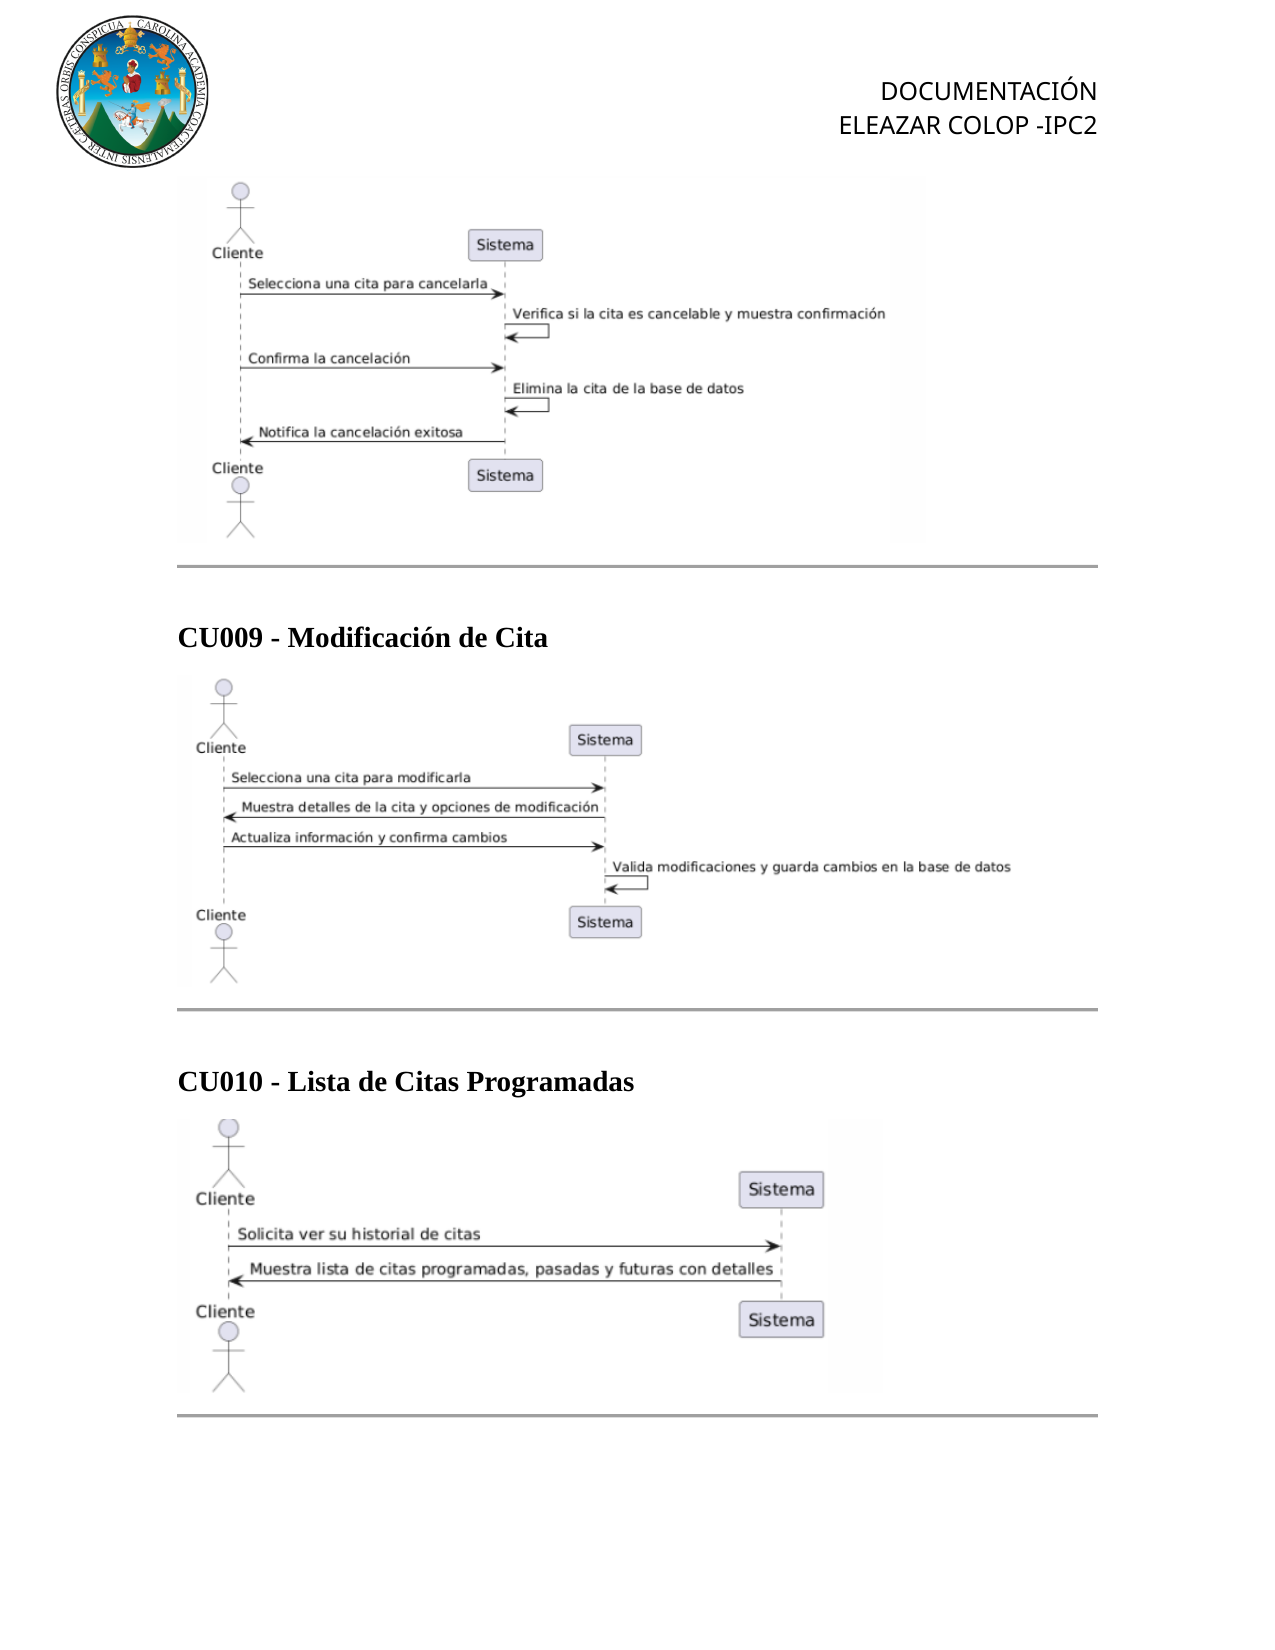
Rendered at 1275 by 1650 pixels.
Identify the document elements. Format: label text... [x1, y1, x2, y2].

text CU009 - Modificación de Cita [177, 621, 1098, 654]
picture [177, 675, 1014, 987]
text CU010 - Lista de Citas Programadas [177, 1064, 1098, 1097]
picture [177, 176, 926, 543]
picture [177, 1119, 884, 1393]
picture [56, 15, 209, 168]
